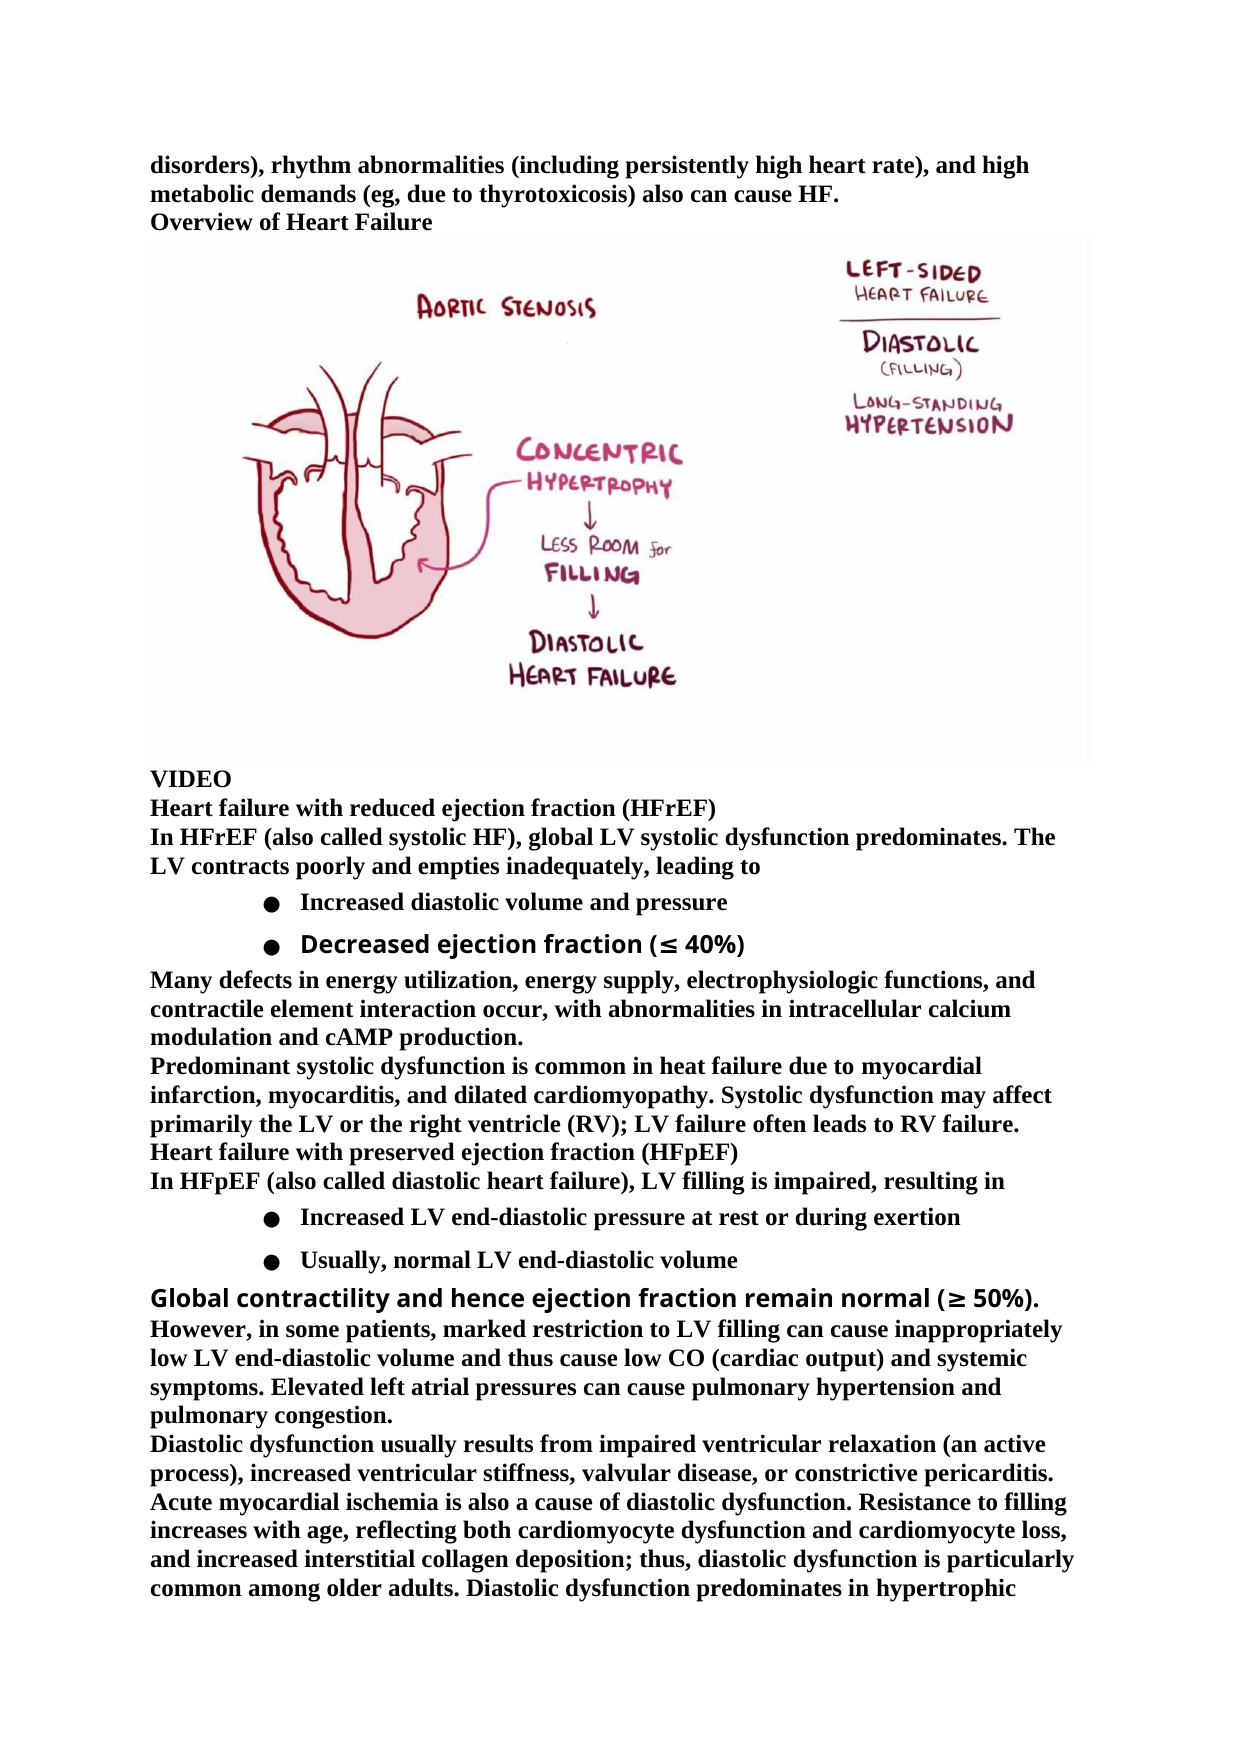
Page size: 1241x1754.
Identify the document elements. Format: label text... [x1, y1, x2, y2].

text In HFpEF (also called diastolic heart failure), LV filling is impaired, resulting in [150, 1166, 1090, 1195]
text Heart failure with reduced ejection fraction (HFrEF) [150, 793, 1090, 822]
text Many defects in energy utilization, energy supply, electrophysiologic functions, and contractile element interaction occur, with abnormalities in intracellular calcium modulation and cAMP production. [150, 965, 1090, 1051]
text VIDEO [150, 765, 1090, 793]
text Overview of Heart Failure [150, 207, 1090, 236]
list Usually, normal LV end-diastolic volume [262, 1238, 1090, 1280]
list Increased LV end-diastolic pressure at rest or during exertion [262, 1195, 1090, 1238]
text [150, 1429, 1090, 1602]
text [150, 150, 1090, 207]
text In HFrEF (also called systolic HF), global LV systolic dysfunction predominates. The LV contracts poorly and empties inadequately, leading to [150, 822, 1090, 879]
list Increased diastolic volume and pressure [262, 879, 1090, 922]
picture [150, 236, 1091, 765]
text However, in some patients, marked restriction to LV filling can cause inappropriately low LV end-diastolic volume and thus cause low CO (cardiac output) and systemic symptoms. Elevated left atrial pressures can cause pulmonary hypertension and pulmonary congestion. [150, 1314, 1090, 1429]
text Predominant systolic dysfunction is common in heat failure due to myocardial infarction, myocarditis, and dilated cardiomyopathy. Systolic dysfunction may affect primarily the LV or the right ventricle (RV); LV failure often leads to RV failure. [150, 1051, 1090, 1137]
text Heart failure with preserved ejection fraction (HFpEF) [150, 1137, 1090, 1166]
